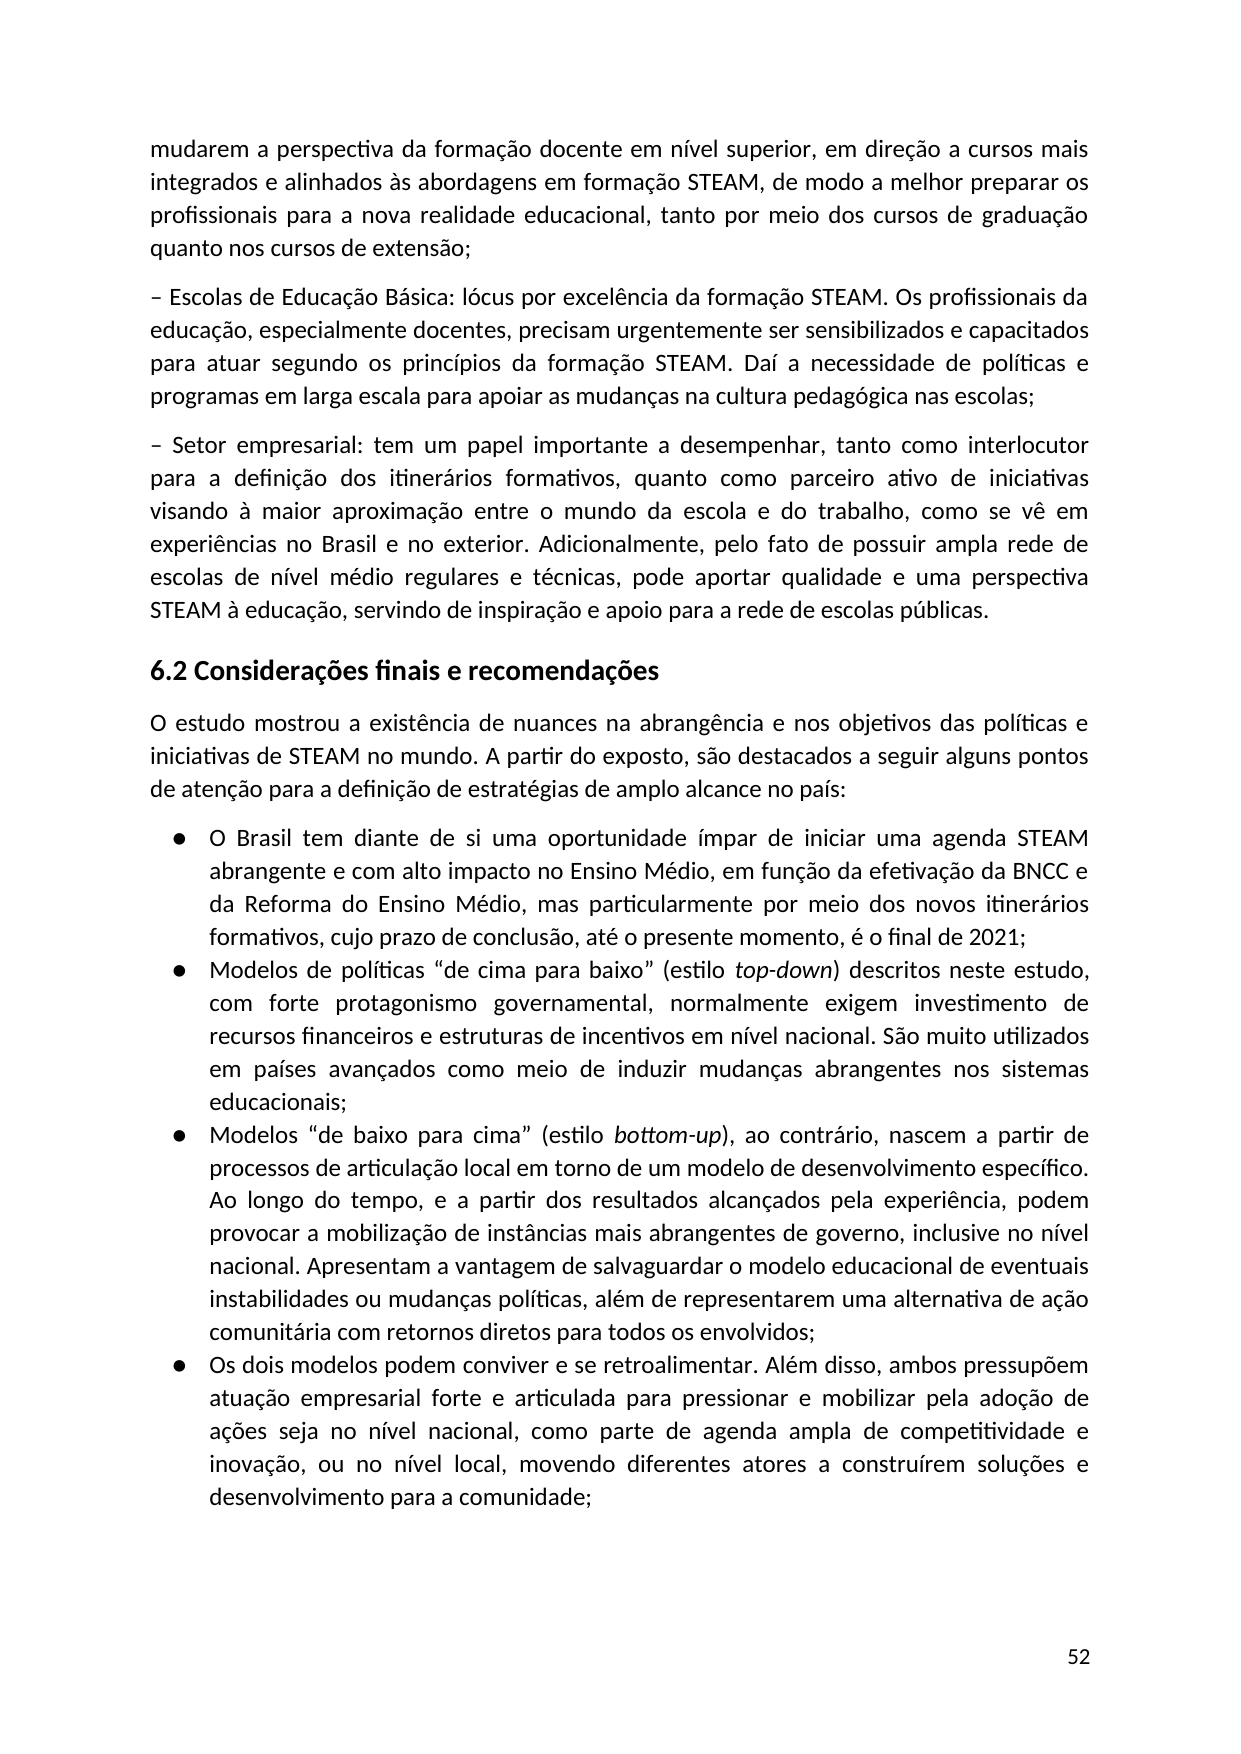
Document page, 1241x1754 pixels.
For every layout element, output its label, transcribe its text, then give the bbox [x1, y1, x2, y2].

subtitle 6.2 Considerações finais e recomendações [150, 652, 1090, 688]
list O Brasil tem diante de si uma oportunidade ímpar de iniciar uma agenda STEAM abrangente e com alto impacto no Ensino Médio, em função da efetivação da BNCC e da Reforma do Ensino Médio, mas particularmente por meio dos novos itinerários formativos, cujo prazo de conclusão, até o presente momento, é o final de 2021; [172, 823, 1090, 952]
text O estudo mostrou a existência de nuances na abrangência e nos objetivos das políticas e iniciativas de STEAM no mundo. A partir do exposto, são destacados a seguir alguns pontos de atenção para a definição de estratégias de amplo alcance no país: [150, 707, 1090, 803]
text – Setor empresarial: tem um papel importante a desempenhar, tanto como interlocutor para a definição dos itinerários formativos, quanto como parceiro ativo de iniciativas visando à maior aproximação entre o mundo da escola e do trabalho, como se vê em experiências no Brasil e no exterior. Adicionalmente, pelo fato de possuir ampla rede de escolas de nível médio regulares e técnicas, pode aportar qualidade e uma perspectiva STEAM à educação, servindo de inspiração e apoio para a rede de escolas públicas. [150, 429, 1090, 625]
text – Escolas de Educação Básica: lócus por excelência da formação STEAM. Os profissionais da educação, especialmente docentes, precisam urgentemente ser sensibilizados e capacitados para atuar segundo os princípios da formação STEAM. Daí a necessidade de políticas e programas em larga escala para apoiar as mudanças na cultura pedagógica nas escolas; [150, 281, 1090, 411]
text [150, 133, 1090, 262]
list Modelos “de baixo para cima” (estilo bottom-up), ao contrário, nascem a partir de processos de articulação local em torno de um modelo de desenvolvimento específico. Ao longo do tempo, e a partir dos resultados alcançados pela experiência, podem provocar a mobilização de instâncias mais abrangentes de governo, inclusive no nível nacional. Apresentam a vantagem de salvaguardar o modelo educacional de eventuais instabilidades ou mudanças políticas, além de representarem uma alternativa de ação comunitária com retornos diretos para todos os envolvidos; [172, 1119, 1090, 1347]
list Modelos de políticas “de cima para baixo” (estilo top-down) descritos neste estudo, com forte protagonismo governamental, normalmente exigem investimento de recursos financeiros e estruturas de incentivos em nível nacional. São muito utilizados em países avançados como meio de induzir mudanças abrangentes nos sistemas educacionais; [172, 954, 1090, 1116]
list Os dois modelos podem conviver e se retroalimentar. Além disso, ambos pressupõem atuação empresarial forte e articulada para pressionar e mobilizar pela adoção de ações seja no nível nacional, como parte de agenda ampla de competitividade e inovação, ou no nível local, movendo diferentes atores a construírem soluções e desenvolvimento para a comunidade; [172, 1349, 1090, 1511]
